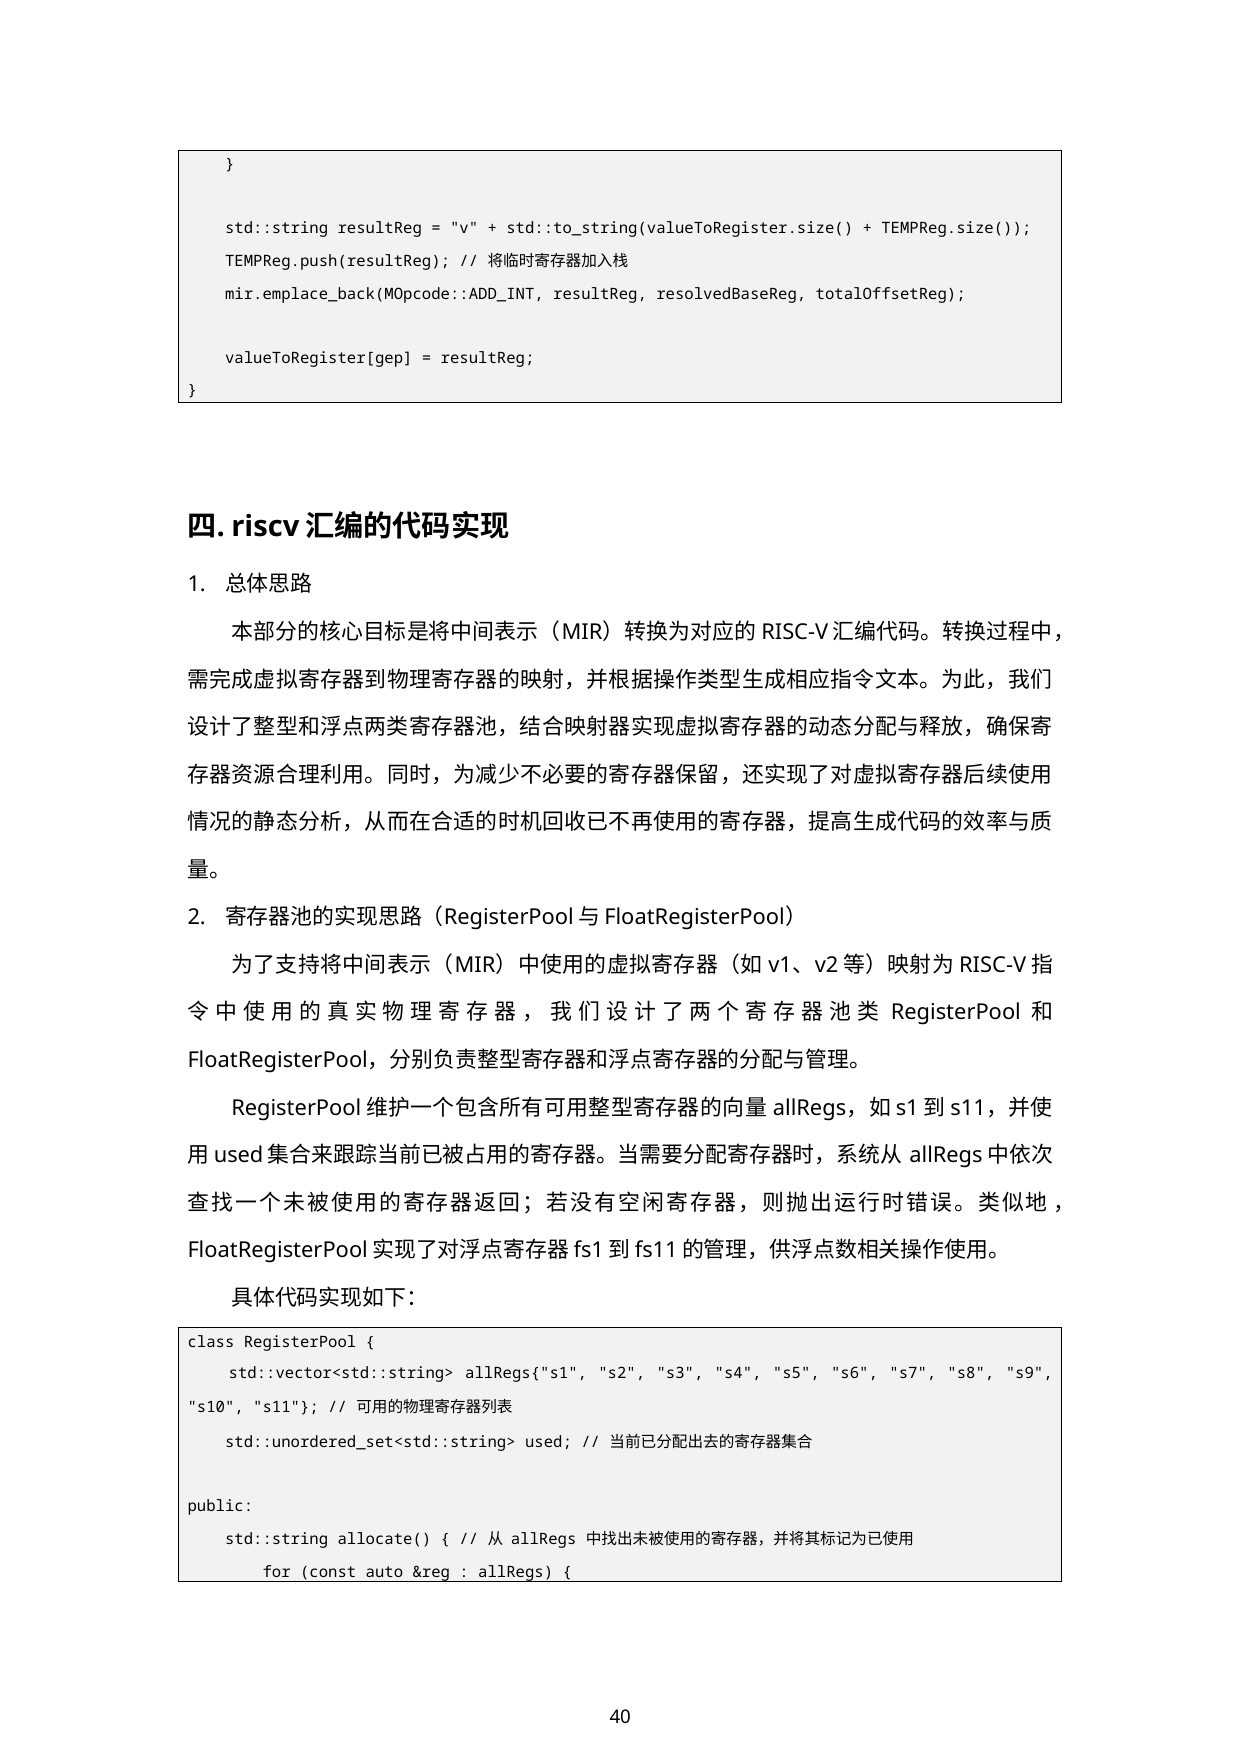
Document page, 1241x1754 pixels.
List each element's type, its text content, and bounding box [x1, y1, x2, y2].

text std::string resultReg = "v" + std::to_string(valueToRegister.size() + TEMPReg.size()); [179, 214, 1061, 238]
text std::string allocate() { // 从 allRegs 中找出未被使用的寄存器，并将其标记为已使用 [179, 1523, 1061, 1549]
list 总体思路 [187, 566, 1053, 598]
text TEMPReg.push(resultReg); // 将临时寄存器加入栈 [179, 246, 1061, 271]
text mir.emplace_back(MOpcode::ADD_INT, resultReg, resolvedBaseReg, totalOffsetReg); [179, 280, 1061, 304]
text class RegisterPool { [179, 1328, 1061, 1352]
text for (const auto &reg : allRegs) { [179, 1558, 1061, 1581]
text valueToRegister[gep] = resultReg; [179, 343, 1061, 368]
text public: [179, 1492, 1061, 1516]
list 具体代码实现如下： [187, 1280, 1053, 1311]
list 寄存器池的实现思路（RegisterPool与FloatRegisterPool） [187, 899, 1053, 931]
text } [179, 375, 1061, 402]
text std::vector<std::string> allRegs{"s1", "s2", "s3", "s4", "s5", "s6", "s7", "s8", "s9", "s10", "s11"}; // 可用的物理寄存器列表 [179, 1359, 1061, 1417]
list 本部分的核心目标是将中间表示（MIR）转换为对应的RISC-V汇编代码。转换过程中，需完成虚拟寄存器到物理寄存器的映射，并根据操作类型生成相应指令文本。为此，我们设计了整型和浮点两类寄存器池，结合映射器实现虚拟寄存器的动态分配与释放，确保寄存器资源合理利用。同时，为减少不必要的寄存器保留，还实现了对虚拟寄存器后续使用情况的静态分析，从而在合适的时机回收已不再使用的寄存器，提高生成代码的效率与质量。 [187, 614, 1053, 883]
list 为了支持将中间表示（MIR）中使用的虚拟寄存器（如v1、v2等）映射为RISC-V指令中使用的真实物理寄存器，我们设计了两个寄存器池类RegisterPool和FloatRegisterPool，分别负责整型寄存器和浮点寄存器的分配与管理。 [187, 947, 1053, 1074]
list RegisterPool维护一个包含所有可用整型寄存器的向量allRegs，如s1到s11，并使用used集合来跟踪当前已被占用的寄存器。当需要分配寄存器时，系统从allRegs中依次查找一个未被使用的寄存器返回；若没有空闲寄存器，则抛出运行时错误。类似地，FloatRegisterPool实现了对浮点寄存器fs1到fs11的管理，供浮点数相关操作使用。 [187, 1089, 1053, 1264]
text std::unordered_set<std::string> used; // 当前已分配出去的寄存器集合 [179, 1426, 1061, 1452]
text } [179, 151, 1061, 174]
list riscv汇编的代码实现 [187, 503, 1053, 545]
